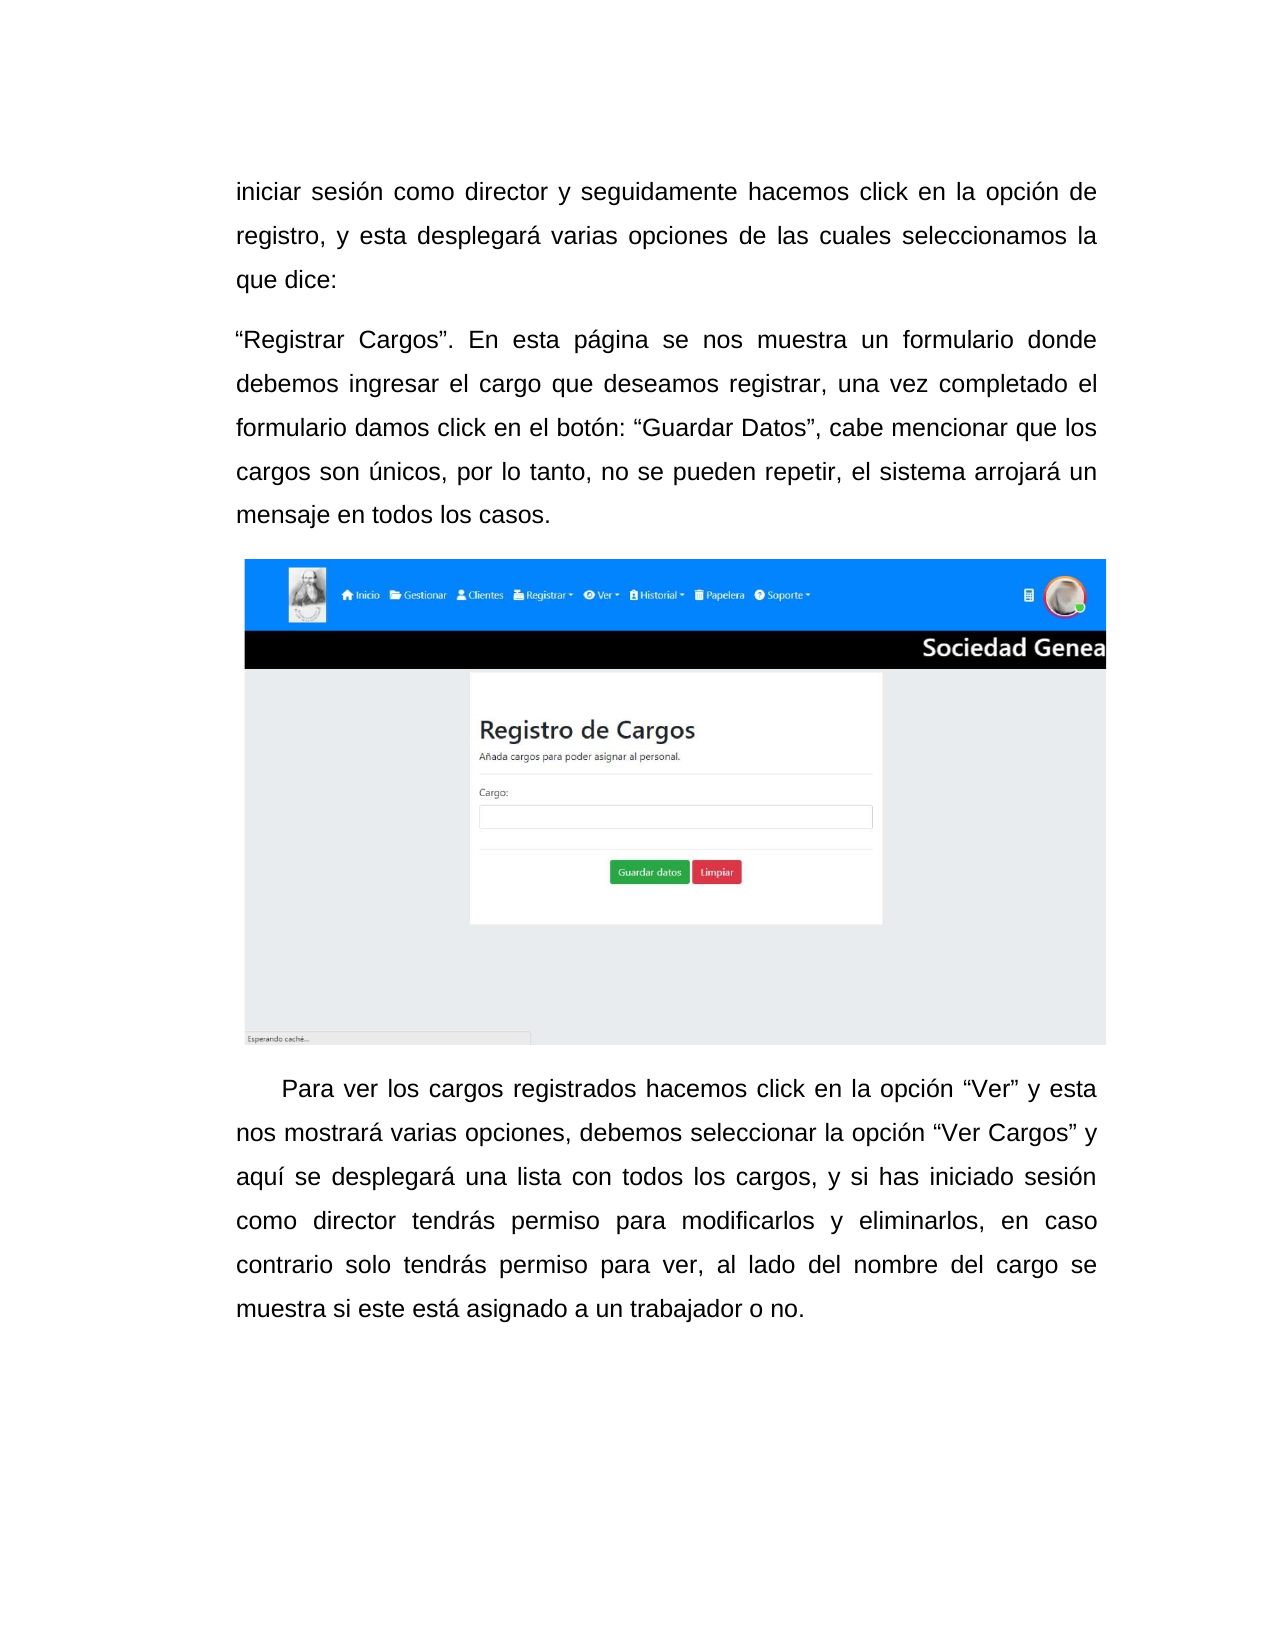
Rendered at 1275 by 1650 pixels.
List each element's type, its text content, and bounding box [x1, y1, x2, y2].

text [235, 177, 1099, 294]
text Para ver los cargos registrados hacemos click en la opción “Ver” y esta nos mostrará varias opciones, debemos seleccionar la opción “Ver Cargos” y aquí se desplegará una lista con todos los cargos, y si has iniciado sesión como director tendrás permiso para modificarlos y eliminarlos, en caso contrario solo tendrás permiso para ver, al lado del nombre del cargo se muestra si este está asignado a un trabajador o no. [235, 1074, 1099, 1323]
picture [244, 559, 1107, 1045]
text “Registrar Cargos”. En esta página se nos muestra un formulario donde debemos ingresar el cargo que deseamos registrar, una vez completado el formulario damos click en el botón: “Guardar Datos”, cabe mencionar que los cargos son únicos, por lo tanto, no se pueden repetir, el sistema arrojará un mensaje en todos los casos. [235, 324, 1099, 529]
